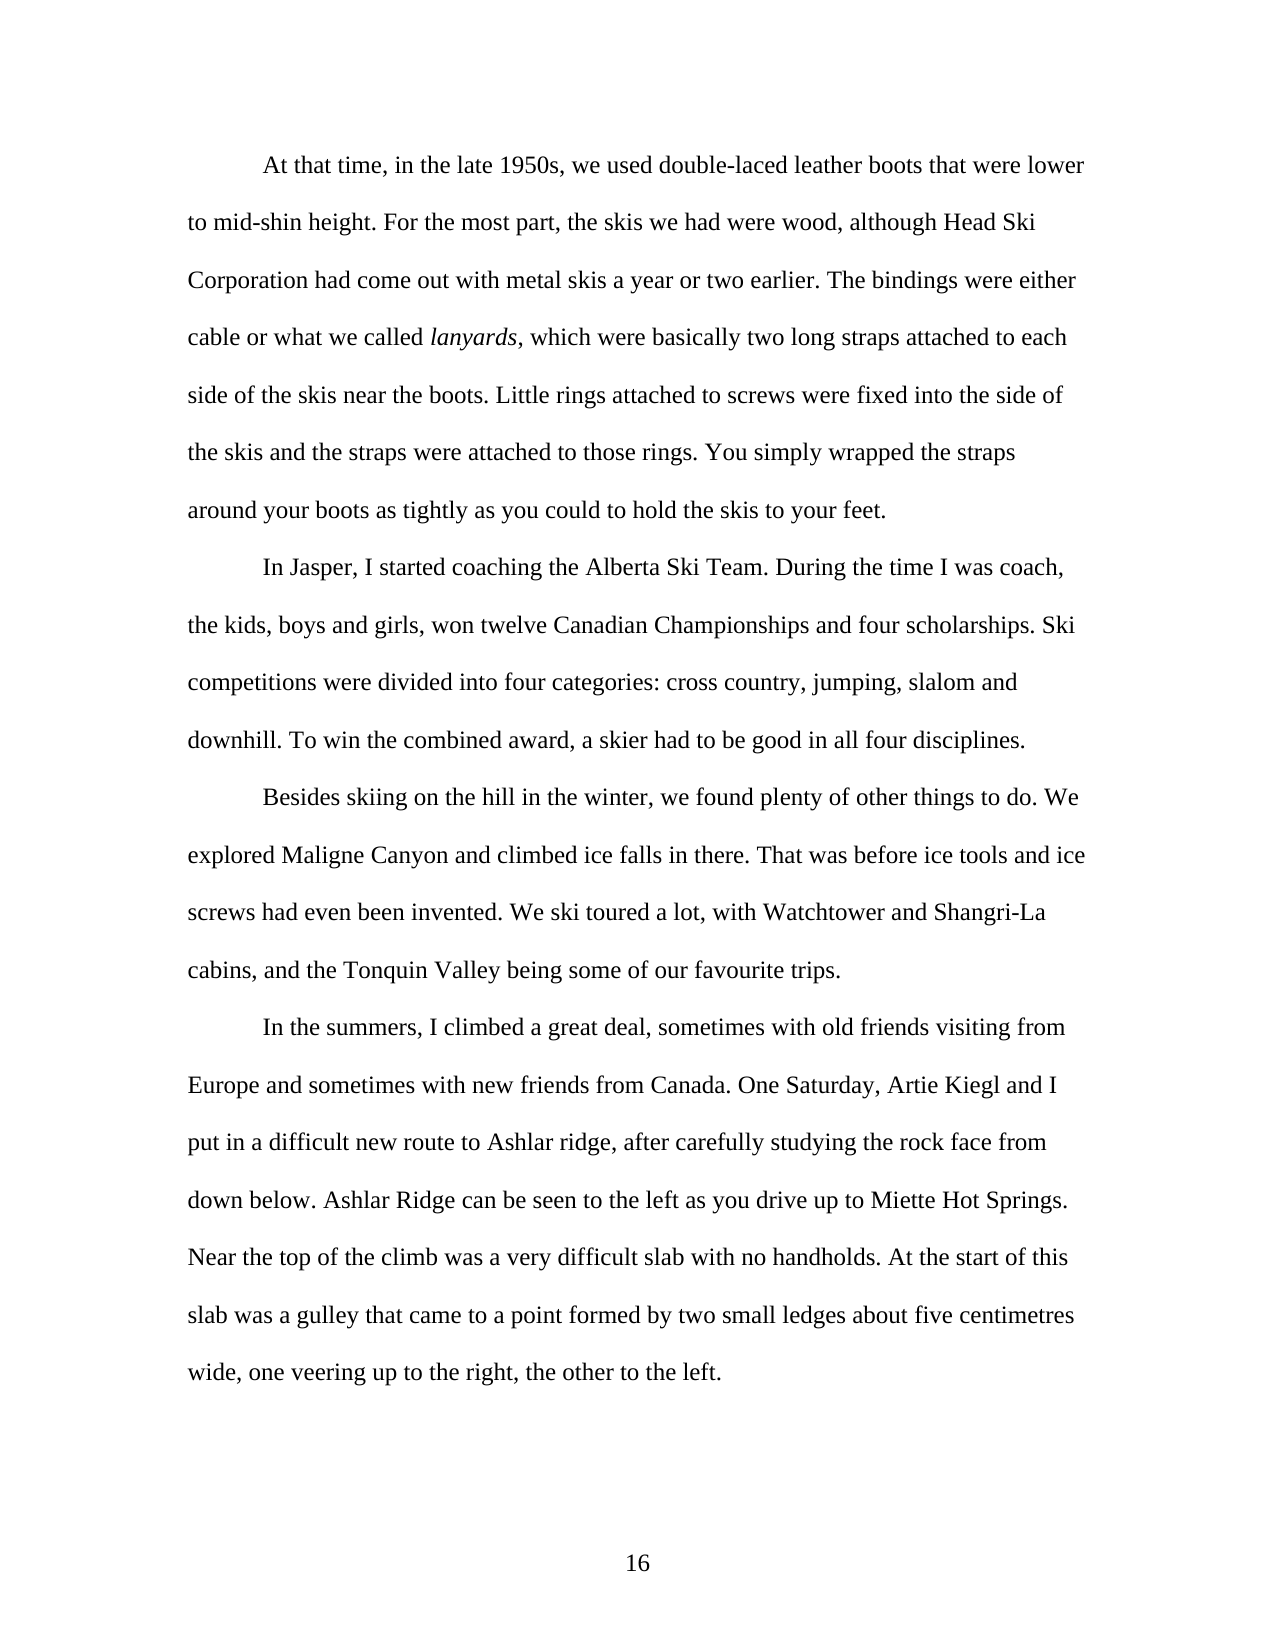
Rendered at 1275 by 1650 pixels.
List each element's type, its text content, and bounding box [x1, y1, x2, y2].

text In Jasper, I started coaching the Alberta Ski Team. During the time I was coach, the kids, boys and girls, won twelve Canadian Championships and four scholarships. ki competitions were divided into four categories cross country, jumping, slalom and downhill. To win the combined had to be good all four. [187, 552, 1087, 754]
text At th time, in the late , we us doublelaced leather boots that lower to For the most part the skis we had were wood although Head Ski Corporation had come out with meal skis a year or two earlier. The bindings were either cable or what we called which were basically two long straps attached to each side of theskis near the boots. Little rings attached to screws were into the side of the skis and the straps were attached to those rings. You simply wrapped the straps around your boots as tightly as you could to hold the skis to your feet. [187, 150, 1087, 524]
text In the summers, I climbed a , sometimes with friends from Europe and sometimes with new friends from Canada. One Saturday, Artie Kiegl and I put in a difficult new route to Ashlar ridge, after carefully studying from down below. Ashlar Ridge can be seen to left as you drive up to Miette Hot Springs. Near the top of the climb was a very difficult slab with no handholds. At the of this slab a gulley came to a pointwo small ledges about wide, one veering up to the rightthe left. [187, 1012, 1087, 1386]
text Besides skiing on the hill in the winter, we found of other things to do. We explored Maligne Canyon and climbed ice falls. That was before ice tools and ice screws. We Watchtower and Shangri-La cabins, the Tonquin Valley some of ourfavorite trips. [187, 782, 1087, 984]
